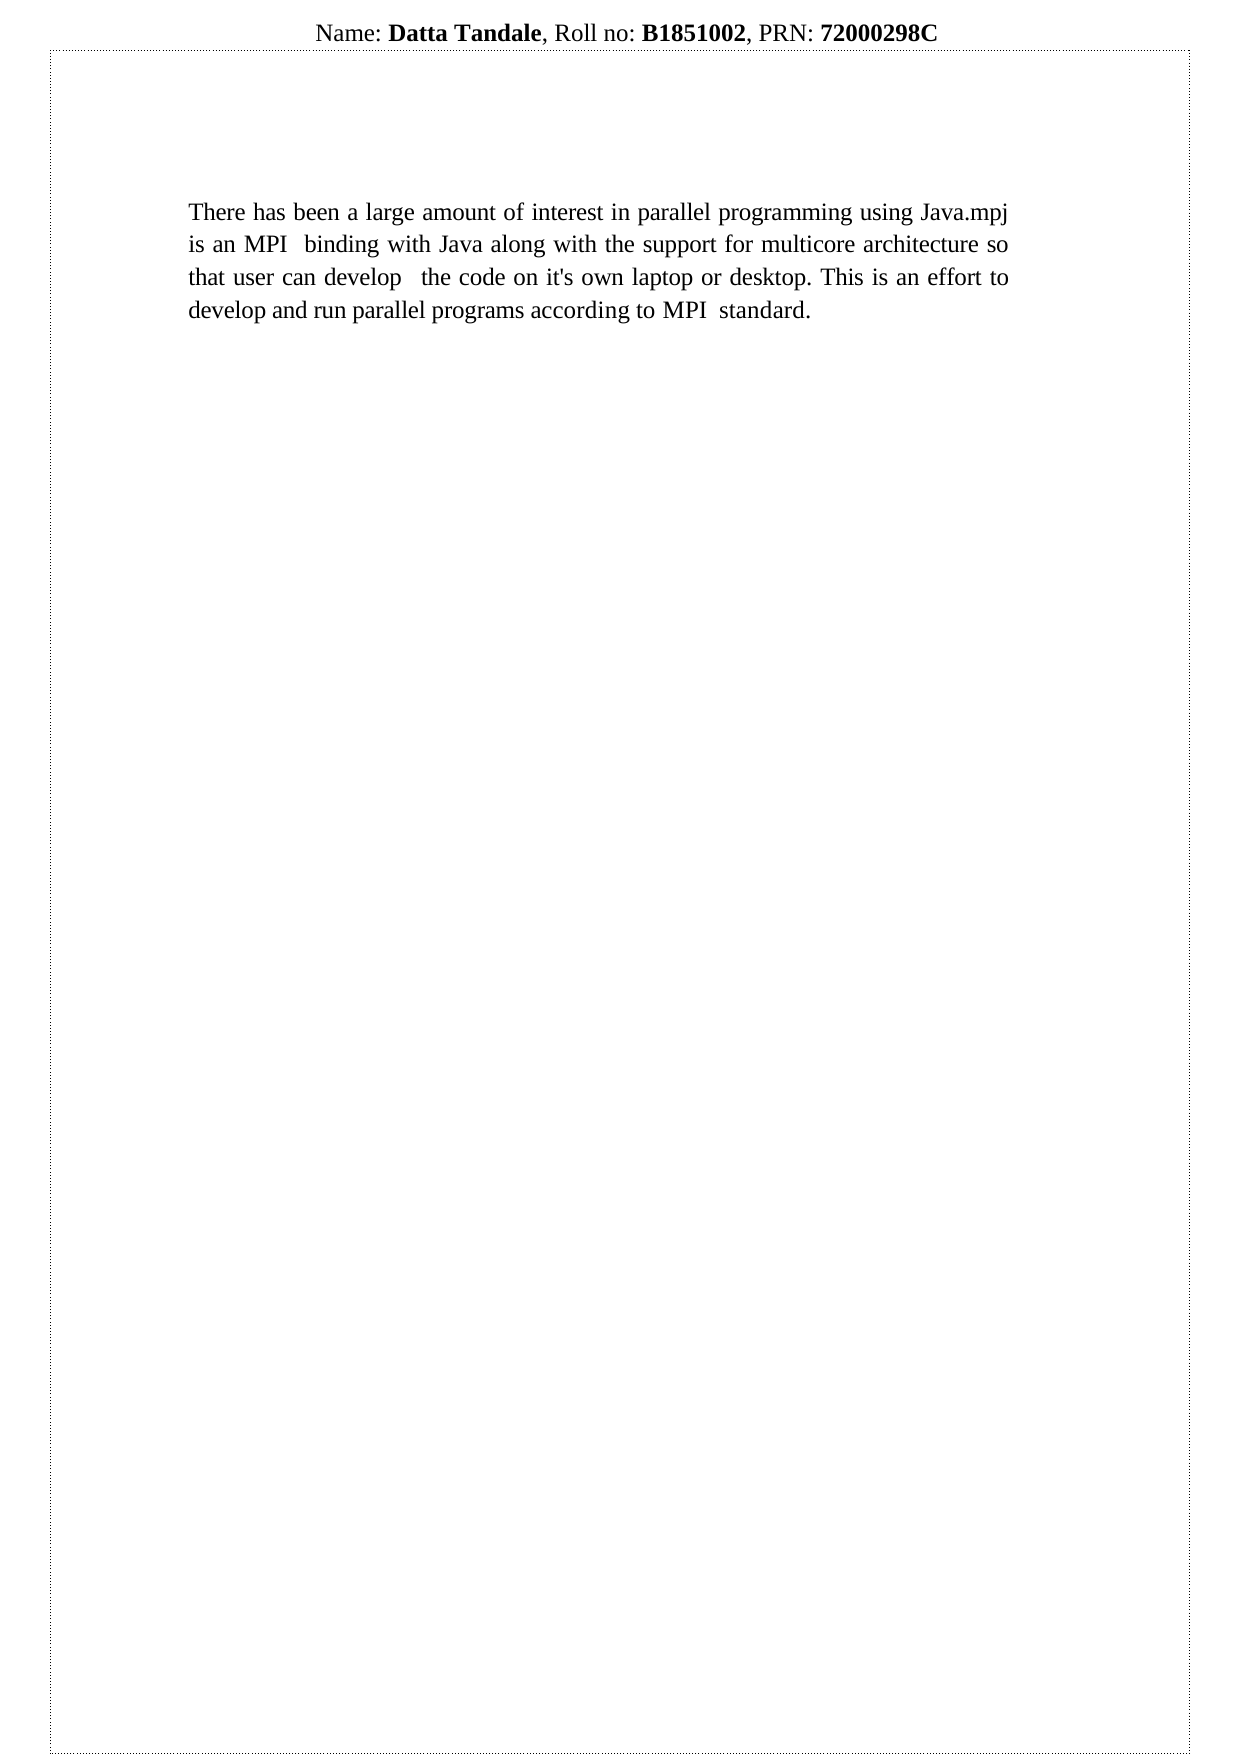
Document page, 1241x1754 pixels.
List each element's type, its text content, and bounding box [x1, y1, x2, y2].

text There has been a large amount of interest in parallel programming using Java.mpj is an MPI binding with Java along with the support for multicore architecture so that user can develop the code on it's own laptop or desktop. This is an effort to develop and run parallel programs according to MPI standard. [188, 197, 1010, 323]
